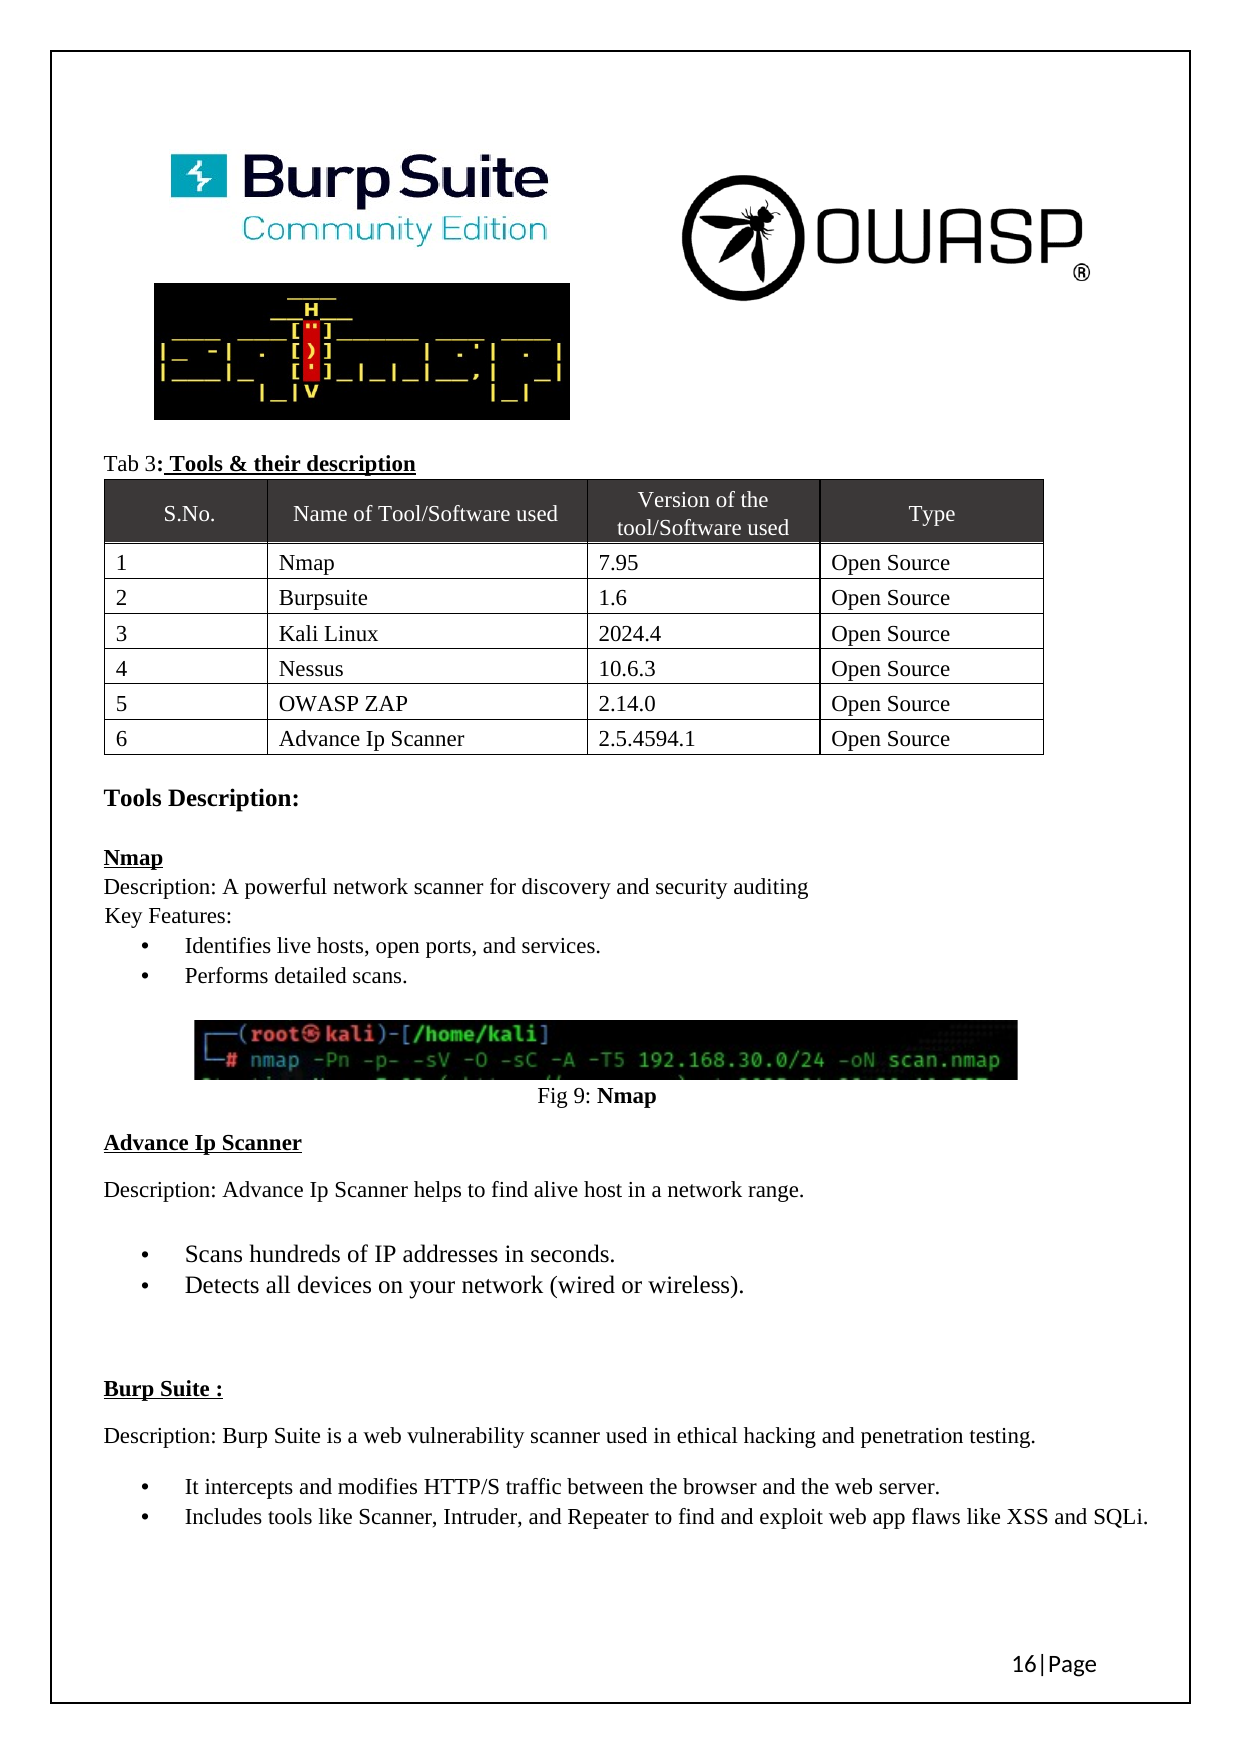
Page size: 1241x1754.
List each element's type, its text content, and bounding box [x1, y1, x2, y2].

table_header Version of the tool/Software used [588, 480, 819, 542]
text Burp Suite : [103, 1375, 1240, 1402]
text Description: A powerful network scanner for discovery and security auditing Key Features: [103, 873, 851, 929]
table_cell 2024.4 [588, 614, 819, 648]
table_cell Open Source [821, 544, 1043, 578]
text Tools Description: [103, 783, 1240, 812]
list Detects all devices on your network (wired or wireless). [141, 1270, 1215, 1298]
table_cell OWASP ZAP [268, 684, 587, 718]
table_cell 7.95 [588, 544, 819, 578]
text Nmap [103, 844, 1240, 870]
table_cell 10.6.3 [588, 649, 819, 683]
table_header Name of Tool/Software used [268, 480, 587, 542]
table_cell Open Source [821, 649, 1043, 683]
table_cell 5 [105, 684, 267, 718]
table_cell 2.5.4594.1 [588, 720, 819, 754]
table_cell 1 [105, 544, 267, 578]
list It intercepts and modifies HTTP/S traffic between the browser and the web server. [141, 1473, 1215, 1499]
list Scans hundreds of IP addresses in seconds. [141, 1239, 1215, 1268]
table_header Type [821, 480, 1043, 542]
picture [169, 149, 551, 250]
list Includes tools like Scanner, Intruder, and Repeater to find and exploit web app flaws like XSS and SQLi. [141, 1503, 1215, 1529]
table_cell Open Source [821, 720, 1043, 754]
table_cell 4 [105, 649, 267, 683]
table_cell Open Source [821, 684, 1043, 718]
text Description: Burp Suite is a web vulnerability scanner used in ethical hacking and penetration testing. [103, 1422, 1215, 1448]
picture [660, 157, 1110, 318]
table_cell 1.6 [588, 579, 819, 613]
text Tab 3: Tools & their description [103, 450, 1240, 477]
text Advance Ip Scanner [103, 1129, 1240, 1155]
table_cell Advance Ip Scanner [268, 720, 587, 754]
table_cell Kali Linux [268, 614, 587, 648]
list Performs detailed scans. [141, 962, 1215, 988]
table_cell 2.14.0 [588, 684, 819, 718]
table_cell Burpsuite [268, 579, 587, 613]
table_cell Nessus [268, 649, 587, 683]
table_cell 6 [105, 720, 267, 754]
list Identifies live hosts, open ports, and services. [141, 932, 1215, 958]
table_cell 3 [105, 614, 267, 648]
text Description: Advance Ip Scanner helps to find alive host in a network range. [103, 1176, 1215, 1202]
picture [154, 283, 570, 420]
table_header S.No. [105, 480, 267, 542]
text Fig 9: Nmap [103, 1082, 1090, 1109]
table_cell Open Source [821, 579, 1043, 613]
table_cell Open Source [821, 614, 1043, 648]
picture [194, 1020, 1018, 1080]
table_cell Nmap [268, 544, 587, 578]
table_cell 2 [105, 579, 267, 613]
